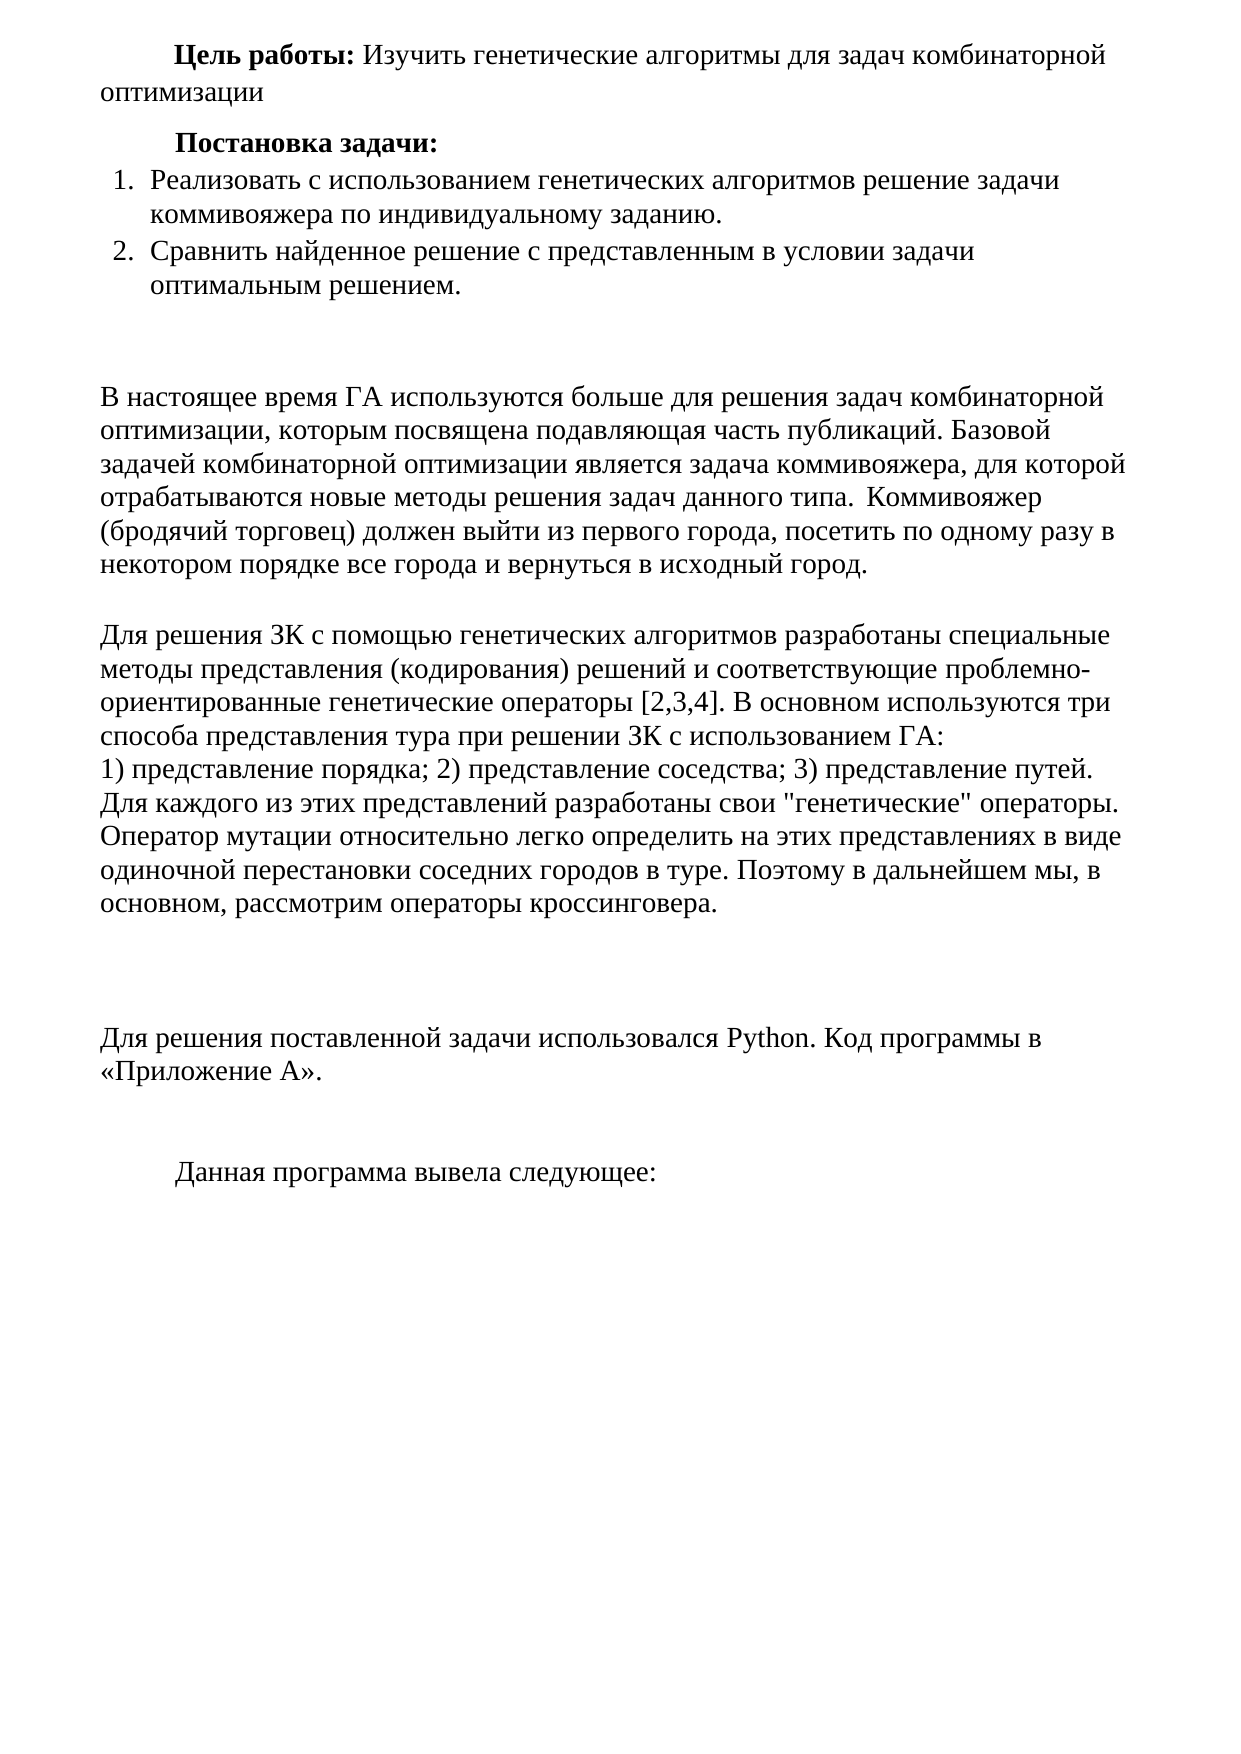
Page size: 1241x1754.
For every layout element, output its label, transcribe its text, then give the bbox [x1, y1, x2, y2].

list Реализовать с использованием генетических алгоритмов решение задачи коммивояжера по индивидуальному заданию. [112, 162, 1140, 229]
text Для решения поставленной задачи использовался Python. Код программы в «Приложение А». [100, 1020, 1140, 1087]
text Данная программа вывела следующее: [100, 1154, 1140, 1187]
text В настоящее время ГА используются больше для решения задач комбинаторной оптимизации, которым посвящена подавляющая часть публикаций. Базовой задачей комбинаторной оптимизации является задача коммивояжера, для которой отрабатываются новые методы решения задач данного типа. Коммивояжер (бродячий торговец) должен выйти из первого города, посетить по одному разу в некотором порядке все города и вернуться в исходный город. [100, 379, 1140, 580]
text Постановка задачи: [175, 125, 1140, 159]
list Сравнить найденное решение с представленным в условии задачи оптимальным решением. [112, 233, 1140, 300]
text Цель работы: Изучить генетические алгоритмы для задач комбинаторной оптимизации [100, 37, 1138, 107]
text Для решения ЗК с помощью генетических алгоритмов разработаны специальные методы представления (кодирования) решений и соответствующие проблемно-ориентированные генетические операторы [2,3,4]. В основном используются три способа представления тура при решении ЗК с использованием ГА: 1) представление порядка; 2) представление соседства; 3) представление путей. Для каждого из этих представлений разработаны свои "генетические" операторы. Оператор мутации относительно легко определить на этих представлениях в виде одиночной перестановки соседних городов в туре. Поэтому в дальнейшем мы, в основном, рассмотрим операторы кроссинговера. [100, 617, 1140, 919]
